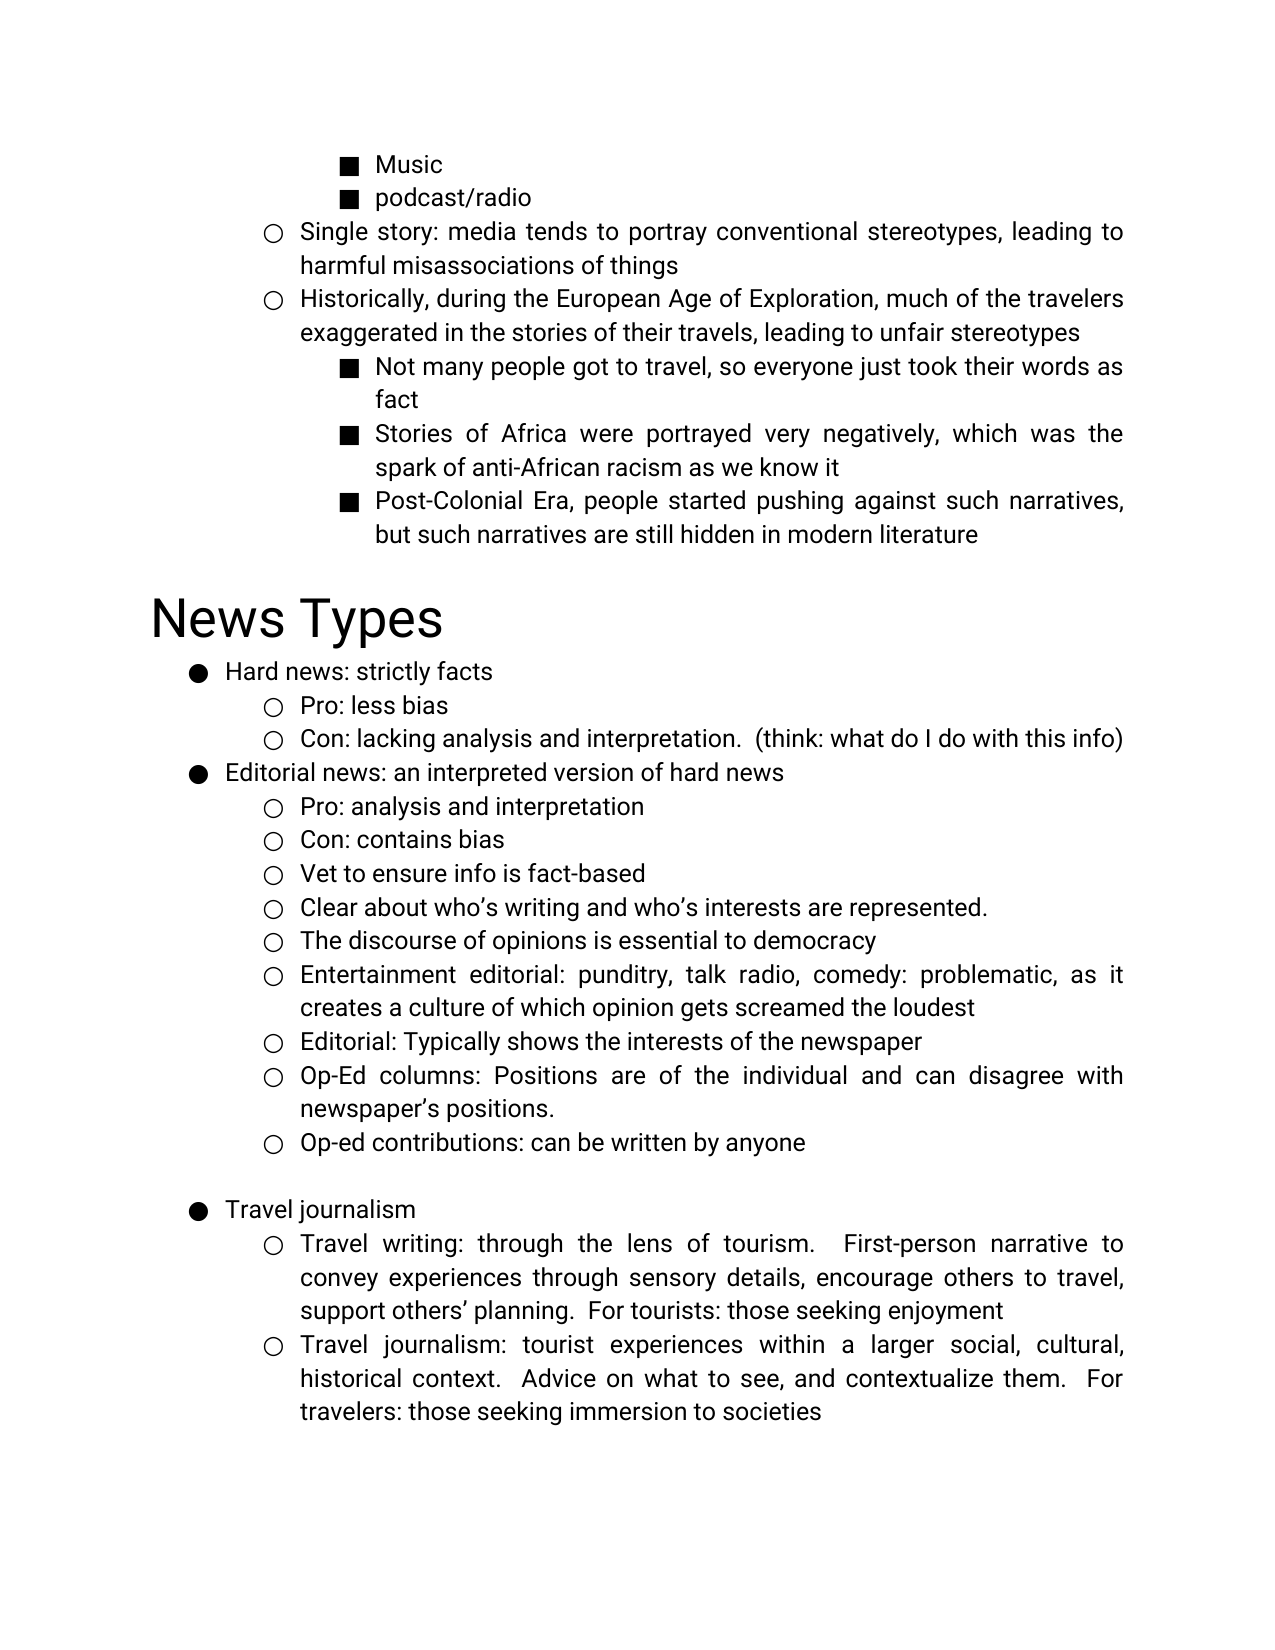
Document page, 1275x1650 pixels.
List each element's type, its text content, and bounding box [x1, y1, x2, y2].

list Entertainment editorial: punditry, talk radio, comedy: problematic, as it creates a culture of which opinion gets screamed the loudest [262, 960, 1125, 1023]
list Op-Ed columns: Positions are of the individual and can disagree with newspaper’s positions. [262, 1061, 1125, 1124]
list Clear about who’s writing and who’s interests are represented. [262, 893, 1125, 922]
list Pro: analysis and interpretation [262, 792, 1125, 821]
list Historically, during the European Age of Exploration, much of the travelers exaggerated in the stories of their travels, leading to unfair stereotypes [262, 284, 1125, 347]
list Travel journalism: tourist experiences within a larger social, cultural, historical context. Advice on what to see, and contextualize them. For travelers: those seeking immersion to societies [262, 1330, 1125, 1427]
list Con: contains bias [262, 825, 1125, 855]
list Post-Colonial Era, people started pushing against such narratives, but such narratives are still hidden in modern literature [337, 486, 1125, 549]
title News Types [150, 587, 1125, 651]
list Con: lacking analysis and interpretation. (think: what do I do with this info) [262, 724, 1125, 754]
list Vet to ensure info is fact-based [262, 859, 1125, 888]
list Op-ed contributions: can be written by anyone [262, 1128, 1125, 1157]
list podcast/radio [337, 184, 1125, 213]
list Stories of Africa were portrayed very negatively, which was the spark of anti-African racism as we know it [337, 419, 1125, 482]
list Music [337, 150, 1125, 179]
list Single story: media tends to portray conventional stereotypes, leading to harmful misassociations of things [262, 217, 1125, 280]
list The discourse of opinions is essential to democracy [262, 926, 1125, 956]
list Not many people got to travel, so everyone just took their words as fact [337, 352, 1125, 415]
list Editorial: Typically shows the interests of the newspaper [262, 1027, 1125, 1057]
list Hard news: strictly facts [187, 657, 1125, 686]
list Pro: less bias [262, 691, 1125, 720]
list Travel writing: through the lens of tourism. First-person narrative to convey experiences through sensory details, encourage others to travel, support others’ planning. For tourists: those seeking enjoyment [262, 1229, 1125, 1326]
list Editorial news: an interpreted version of hard news [187, 758, 1125, 787]
list Travel journalism [187, 1196, 1125, 1225]
